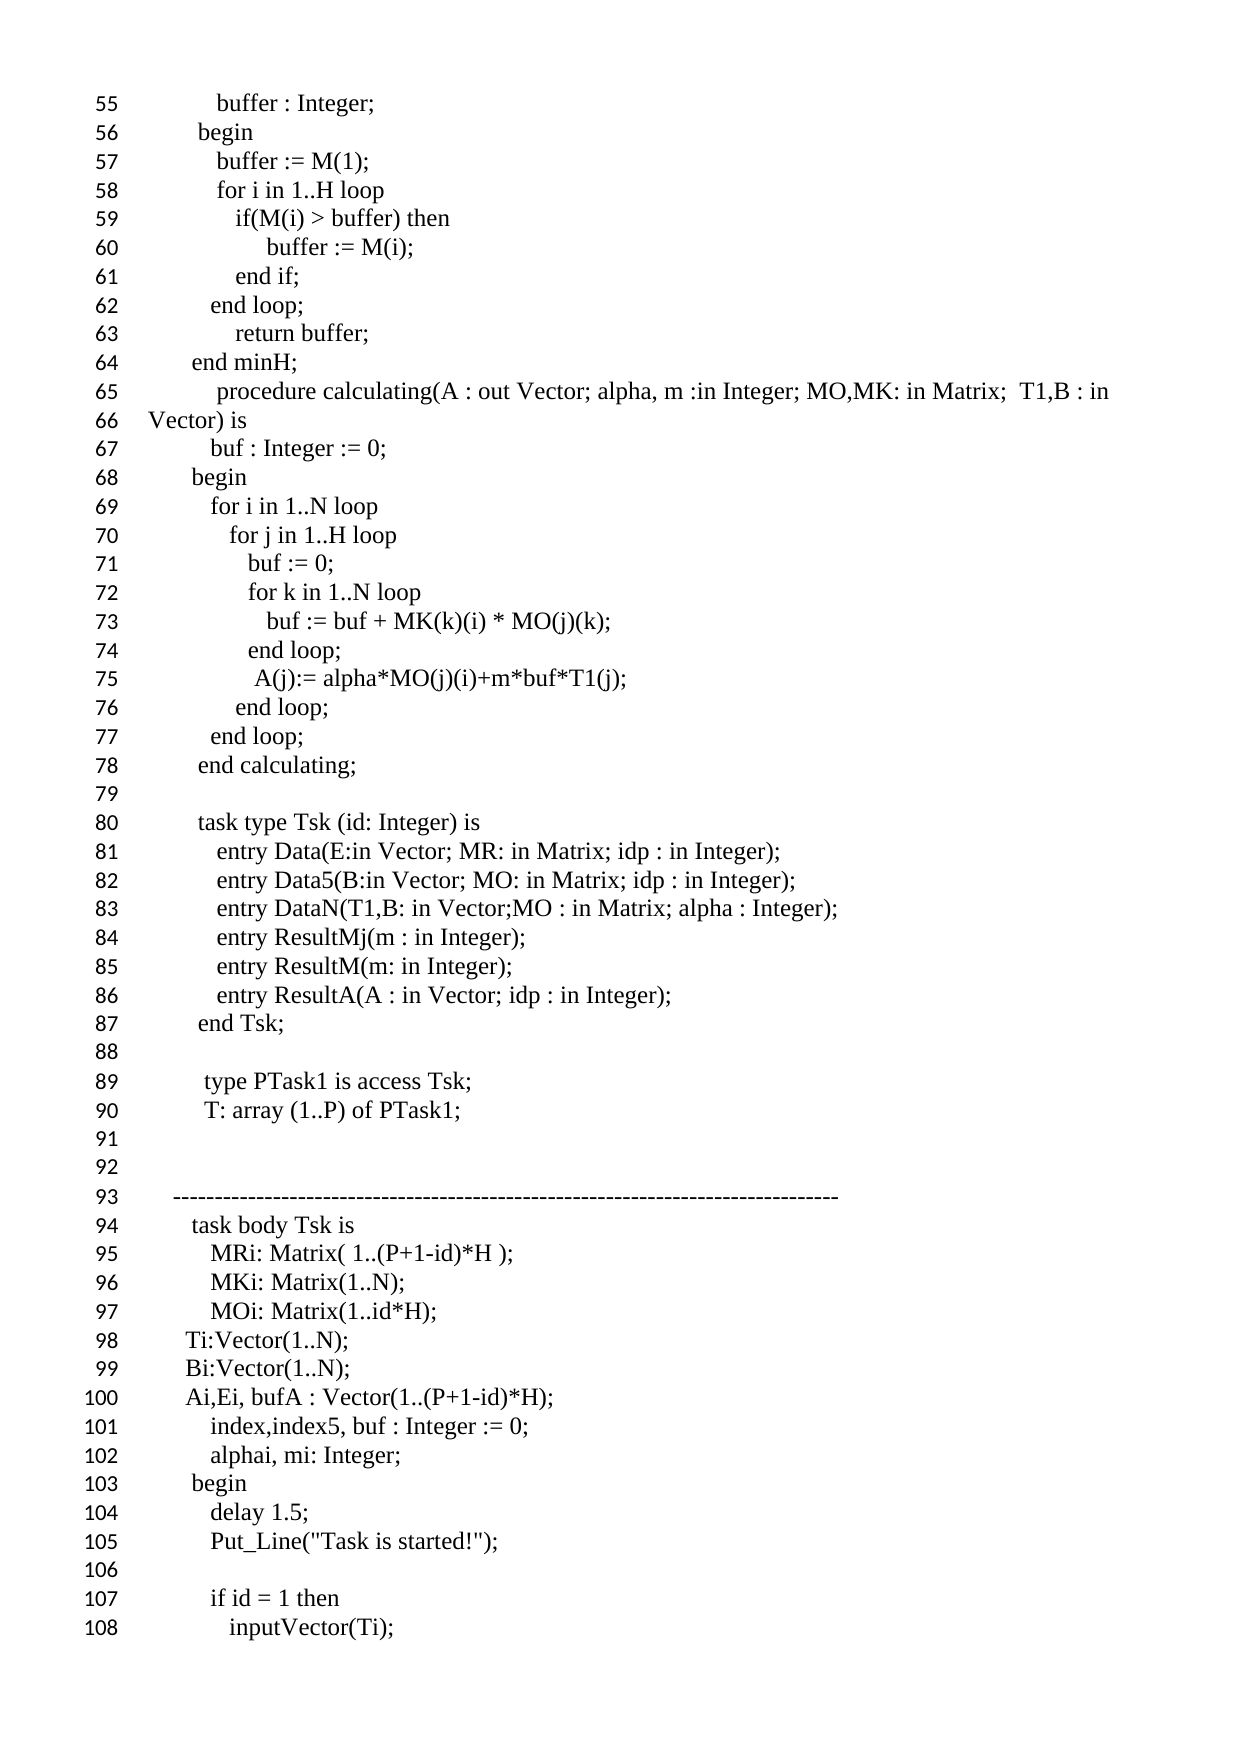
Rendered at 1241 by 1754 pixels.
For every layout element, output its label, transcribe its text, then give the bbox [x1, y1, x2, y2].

text entry Data(E:in Vector; MR: in Matrix; idp : in Integer); [148, 836, 1152, 865]
text alphai, mi: Integer; [148, 1440, 1152, 1468]
text entry Data5(B:in Vector; MO: in Matrix; idp : in Integer); [148, 865, 1152, 893]
text buf := buf + MK(k)(i) * MO(j)(k); [148, 606, 1152, 635]
text end if; [148, 261, 1152, 290]
text entry ResultA(A : in Vector; idp : in Integer); [148, 980, 1152, 1008]
text end loop; [148, 290, 1152, 318]
text type PTask1 is access Tsk; [148, 1066, 1152, 1095]
text for k in 1..N loop [148, 577, 1152, 606]
text delay 1.5; [148, 1497, 1152, 1526]
text Put_Line("Task is started!"); [148, 1526, 1152, 1555]
text end loop; [148, 721, 1152, 750]
text MOi: Matrix(1..id*H); [148, 1296, 1152, 1325]
text Ti:Vector(1..N); [148, 1325, 1152, 1353]
text for i in 1..H loop [148, 175, 1152, 203]
text begin [148, 117, 1152, 146]
text -------------------------------------------------------------------------------- [148, 1181, 1152, 1210]
text inputVector(Ti); [148, 1612, 1152, 1641]
text entry DataN(T1,B: in Vector;MO : in Matrix; alpha : Integer); [148, 893, 1152, 922]
text buffer := M(1); [148, 146, 1152, 175]
text MRi: Matrix( 1..(P+1-id)*H ); [148, 1238, 1152, 1267]
text buf : Integer := 0; [148, 433, 1152, 462]
text buf := 0; [148, 548, 1152, 577]
text end Tsk; [148, 1008, 1152, 1037]
text end minH; [148, 347, 1152, 376]
text Bi:Vector(1..N); [148, 1353, 1152, 1382]
text procedure calculating(A : out Vector; alpha, m :in Integer; MO,MK: in Matrix; T1,B : in Vector) is [148, 376, 1152, 433]
text end loop; [148, 635, 1152, 663]
text buffer : Integer; [148, 88, 1152, 117]
text task type Tsk (id: Integer) is [148, 807, 1152, 836]
text task body Tsk is [148, 1210, 1152, 1238]
text if id = 1 then [148, 1583, 1152, 1612]
text if(M(i) > buffer) then [148, 203, 1152, 232]
text end loop; [148, 692, 1152, 721]
text index,index5, buf : Integer := 0; [148, 1411, 1152, 1440]
text for j in 1..H loop [148, 520, 1152, 548]
text Ai,Ei, bufA : Vector(1..(P+1-id)*H); [148, 1382, 1152, 1411]
text entry ResultMj(m : in Integer); [148, 922, 1152, 951]
text MKi: Matrix(1..N); [148, 1267, 1152, 1296]
text begin [148, 1468, 1152, 1497]
text for i in 1..N loop [148, 491, 1152, 520]
text begin [148, 462, 1152, 491]
text return buffer; [148, 318, 1152, 347]
text entry ResultM(m: in Integer); [148, 951, 1152, 980]
text buffer := M(i); [148, 232, 1152, 261]
text A(j):= alpha*MO(j)(i)+m*buf*T1(j); [148, 663, 1152, 692]
text T: array (1..P) of PTask1; [148, 1095, 1152, 1123]
text end calculating; [148, 750, 1152, 778]
